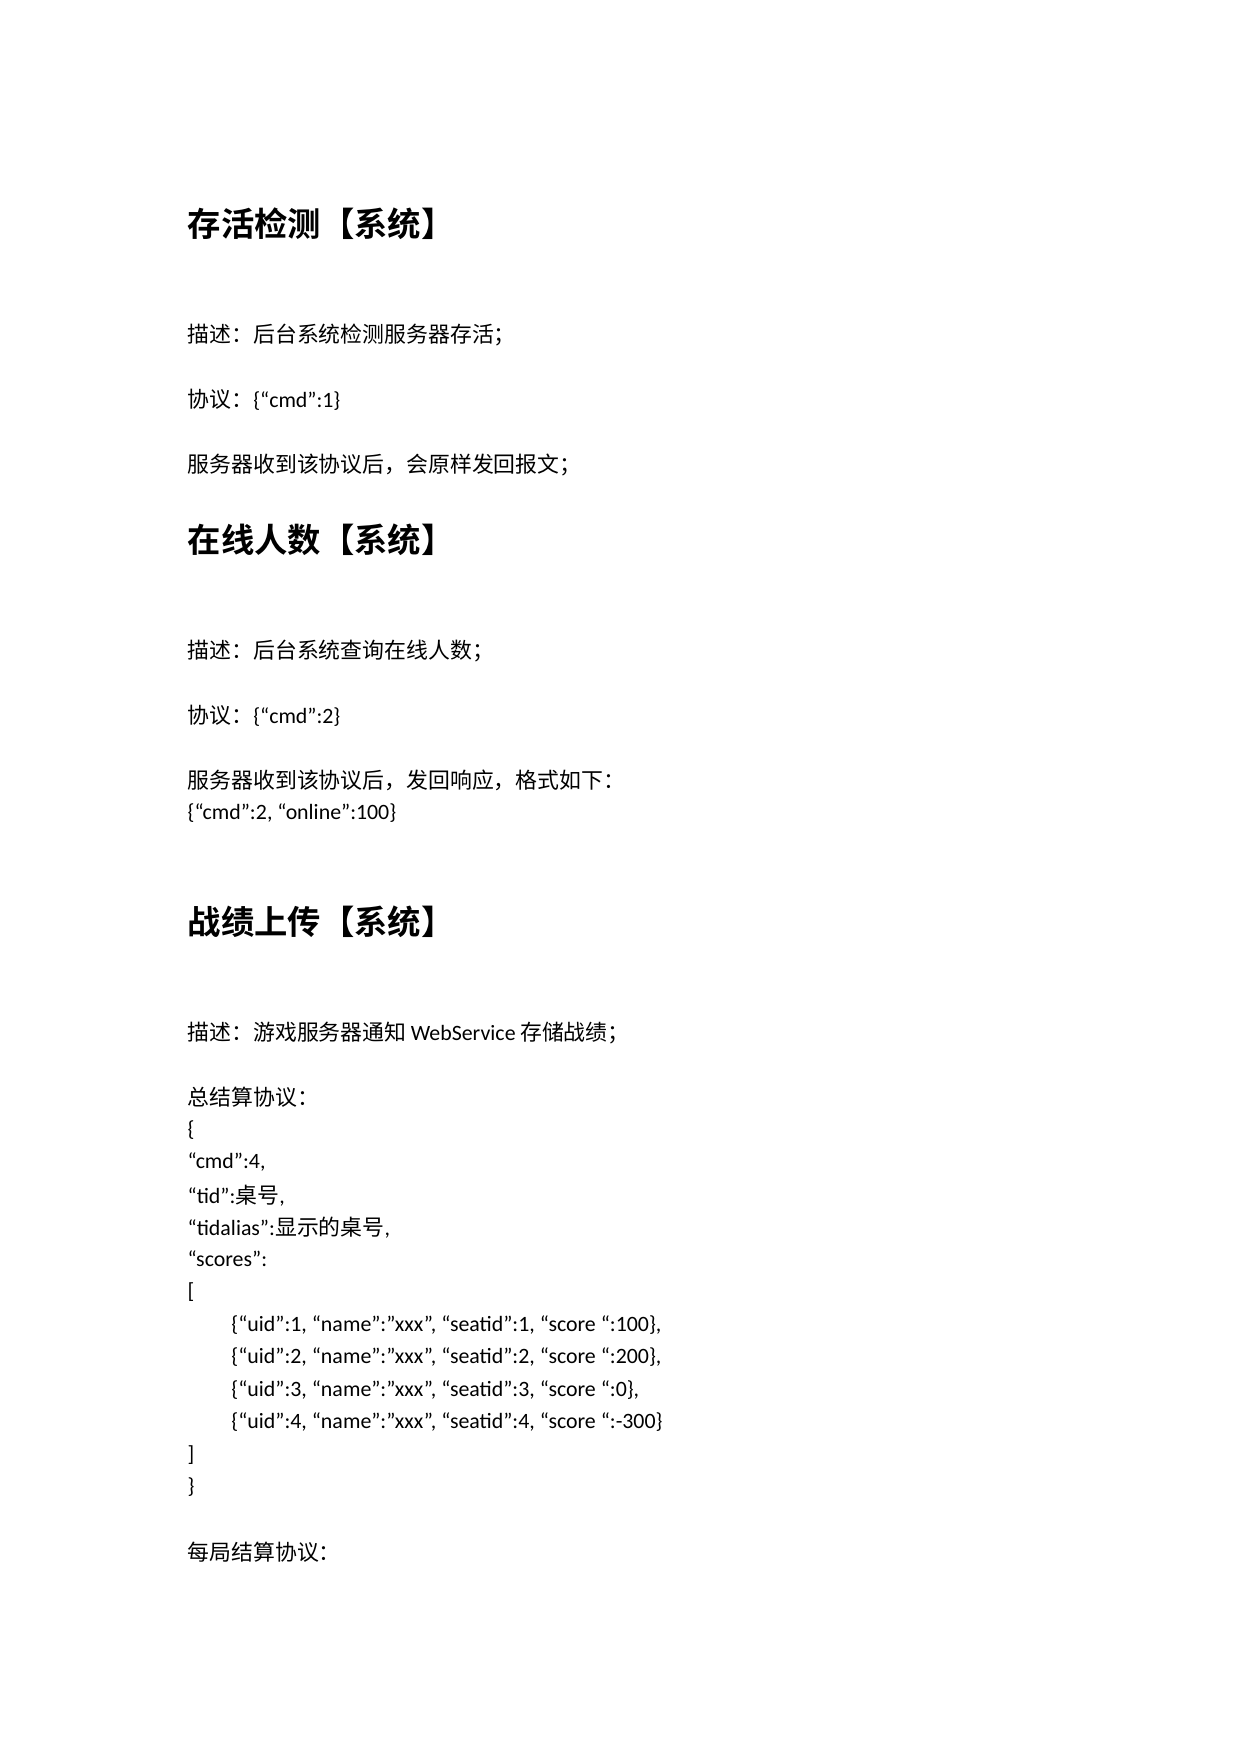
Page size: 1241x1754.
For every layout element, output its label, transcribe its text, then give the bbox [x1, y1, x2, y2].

subtitle 战绩上传【系统】 [187, 888, 1053, 953]
text “cmd”:4, [187, 1145, 1053, 1177]
text {“uid”:1, “name”:”xxx”, “seatid”:1, “score “:100}, [187, 1307, 1053, 1340]
subtitle 存活检测【系统】 [187, 189, 1053, 254]
text 描述：游戏服务器通知WebService存储战绩； [187, 1015, 1053, 1047]
text “tidalias”:显示的桌号, [187, 1210, 1053, 1242]
text 协议：{“cmd”:1} [187, 381, 1053, 414]
text 描述：后台系统检测服务器存活； [187, 316, 1053, 349]
subtitle 在线人数【系统】 [187, 506, 1053, 571]
text {“uid”:2, “name”:”xxx”, “seatid”:2, “score “:200}, [187, 1340, 1053, 1372]
text {“uid”:3, “name”:”xxx”, “seatid”:3, “score “:0}, [187, 1372, 1053, 1405]
text 描述：后台系统查询在线人数； [187, 633, 1053, 666]
text { [187, 1112, 1053, 1145]
text “tid”:桌号, [187, 1177, 1053, 1210]
text {“cmd”:2, “online”:100} [187, 796, 1053, 828]
text 总结算协议： [187, 1080, 1053, 1112]
text “scores”: [187, 1242, 1053, 1275]
text 每局结算协议： [187, 1535, 1053, 1567]
text {“uid”:4, “name”:”xxx”, “seatid”:4, “score “:-300} [187, 1405, 1053, 1437]
text 协议：{“cmd”:2} [187, 698, 1053, 731]
text ] [187, 1437, 1053, 1470]
text 服务器收到该协议后，会原样发回报文； [187, 446, 1053, 479]
text } [187, 1470, 1053, 1502]
text 服务器收到该协议后，发回响应，格式如下： [187, 763, 1053, 796]
text [ [187, 1275, 1053, 1307]
